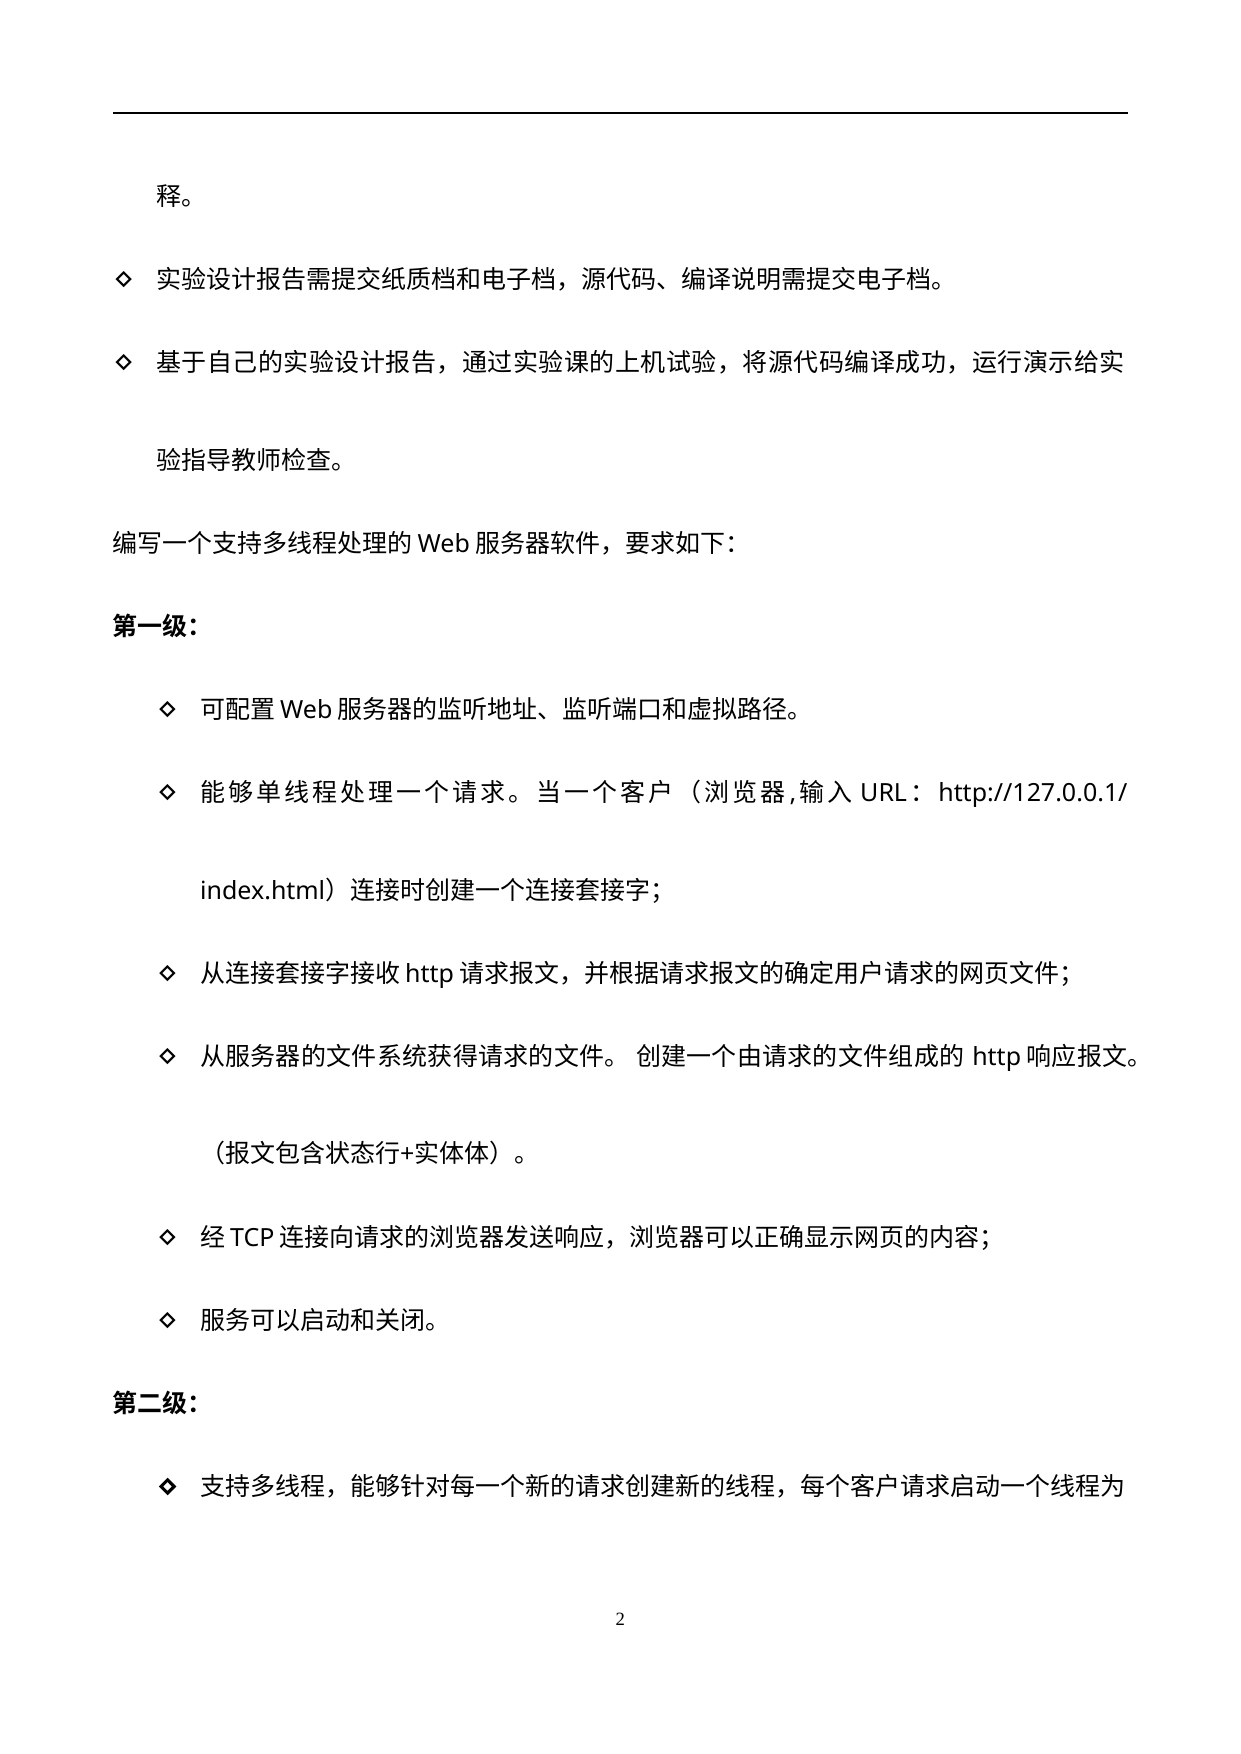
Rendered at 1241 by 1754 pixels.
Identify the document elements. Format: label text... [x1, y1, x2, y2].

list 实验设计报告需提交纸质档和电子档，源代码、编译说明需提交电子档。 [112, 245, 1128, 310]
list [112, 162, 1128, 227]
list 服务可以启动和关闭。 [156, 1286, 1128, 1351]
list 能够单线程处理一个请求。当一个客户（浏览器,输入URL：http://127.0.0.1/index.html）连接时创建一个连接套接字； [156, 758, 1128, 921]
text 第一级： [112, 592, 1128, 657]
list 从服务器的文件系统获得请求的文件。 创建一个由请求的文件组成的http响应报文。（报文包含状态行+实体体）。 [156, 1022, 1128, 1184]
list 基于自己的实验设计报告，通过实验课的上机试验，将源代码编译成功，运行演示给实验指导教师检查。 [112, 328, 1128, 491]
list 从连接套接字接收http请求报文，并根据请求报文的确定用户请求的网页文件； [156, 939, 1128, 1004]
list 经TCP连接向请求的浏览器发送响应，浏览器可以正确显示网页的内容； [156, 1203, 1128, 1268]
text 第二级： [112, 1369, 1128, 1434]
text 编写一个支持多线程处理的Web服务器软件，要求如下： [112, 509, 1128, 574]
list 可配置Web服务器的监听地址、监听端口和虚拟路径。 [156, 675, 1128, 740]
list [156, 1452, 1128, 1517]
